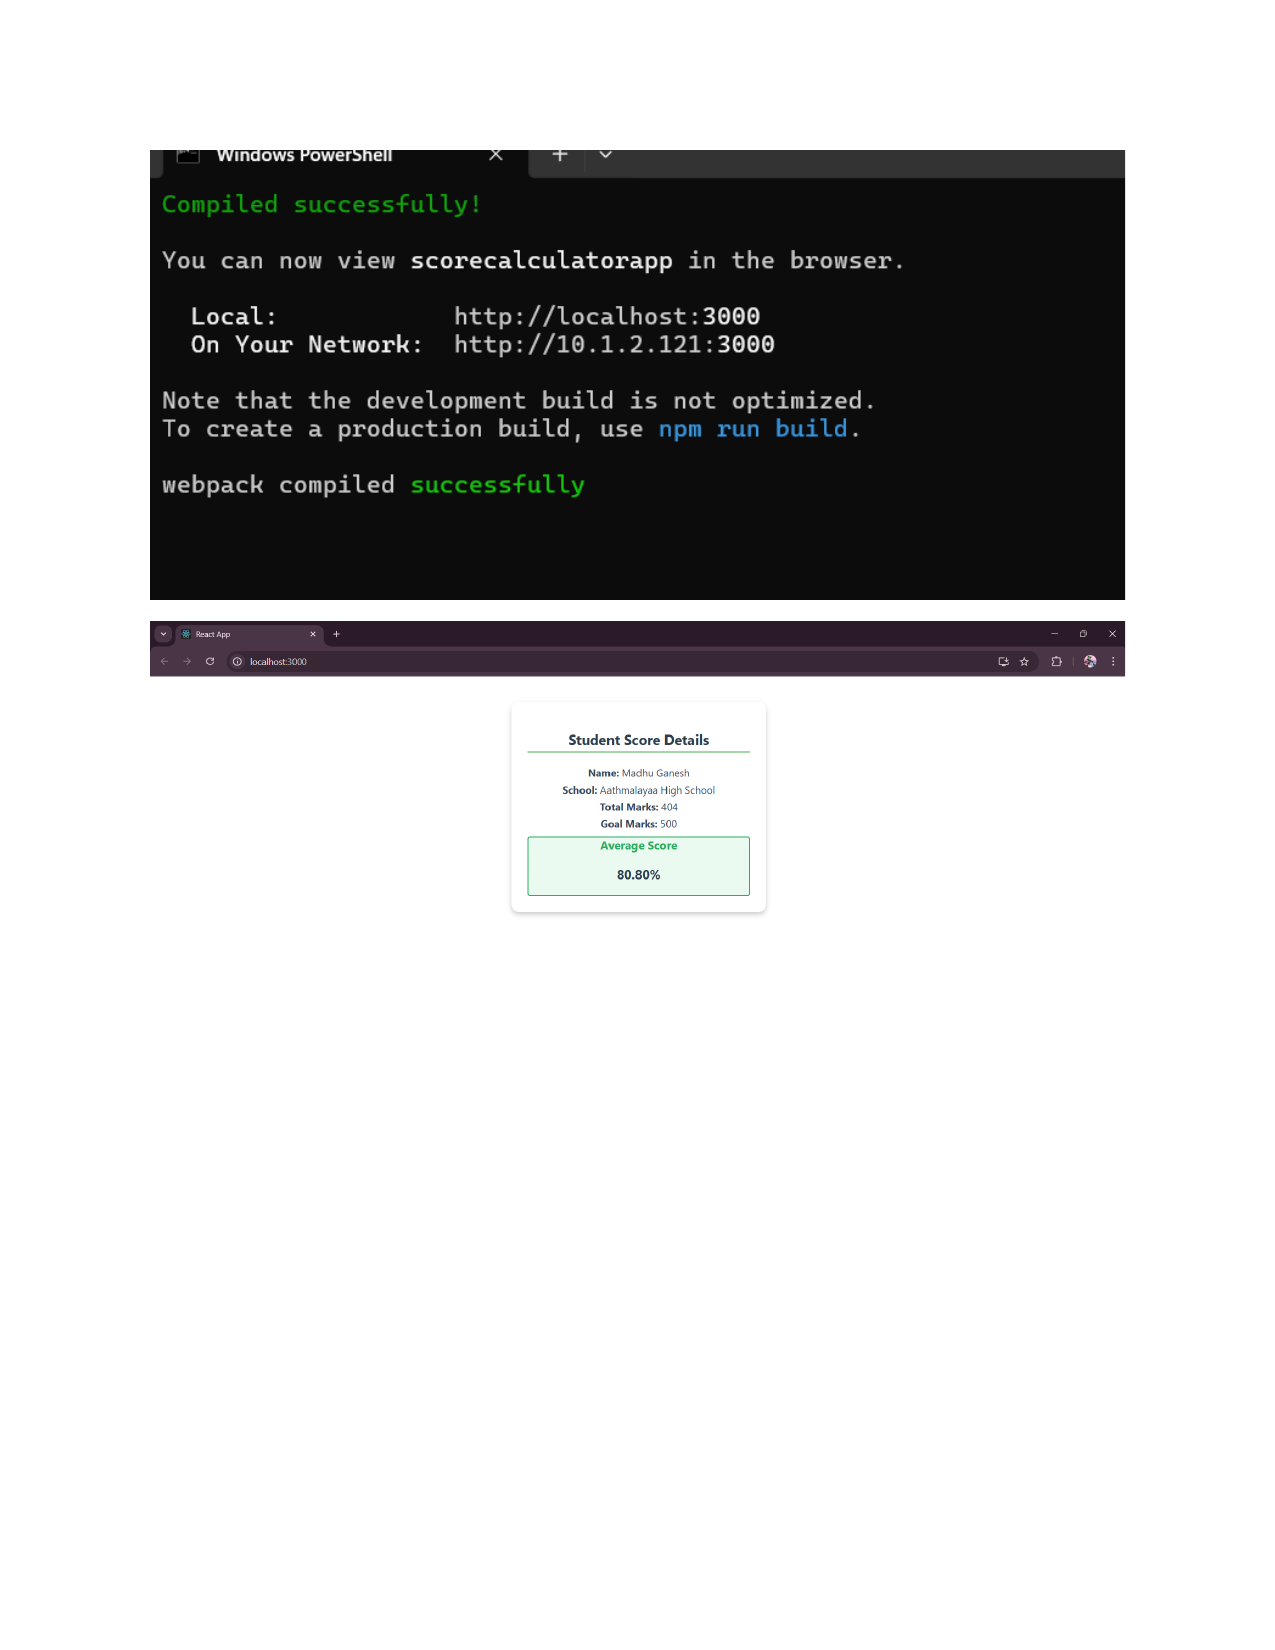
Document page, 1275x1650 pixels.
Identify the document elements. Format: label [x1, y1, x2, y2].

picture [150, 621, 1125, 1108]
picture [150, 150, 1125, 600]
